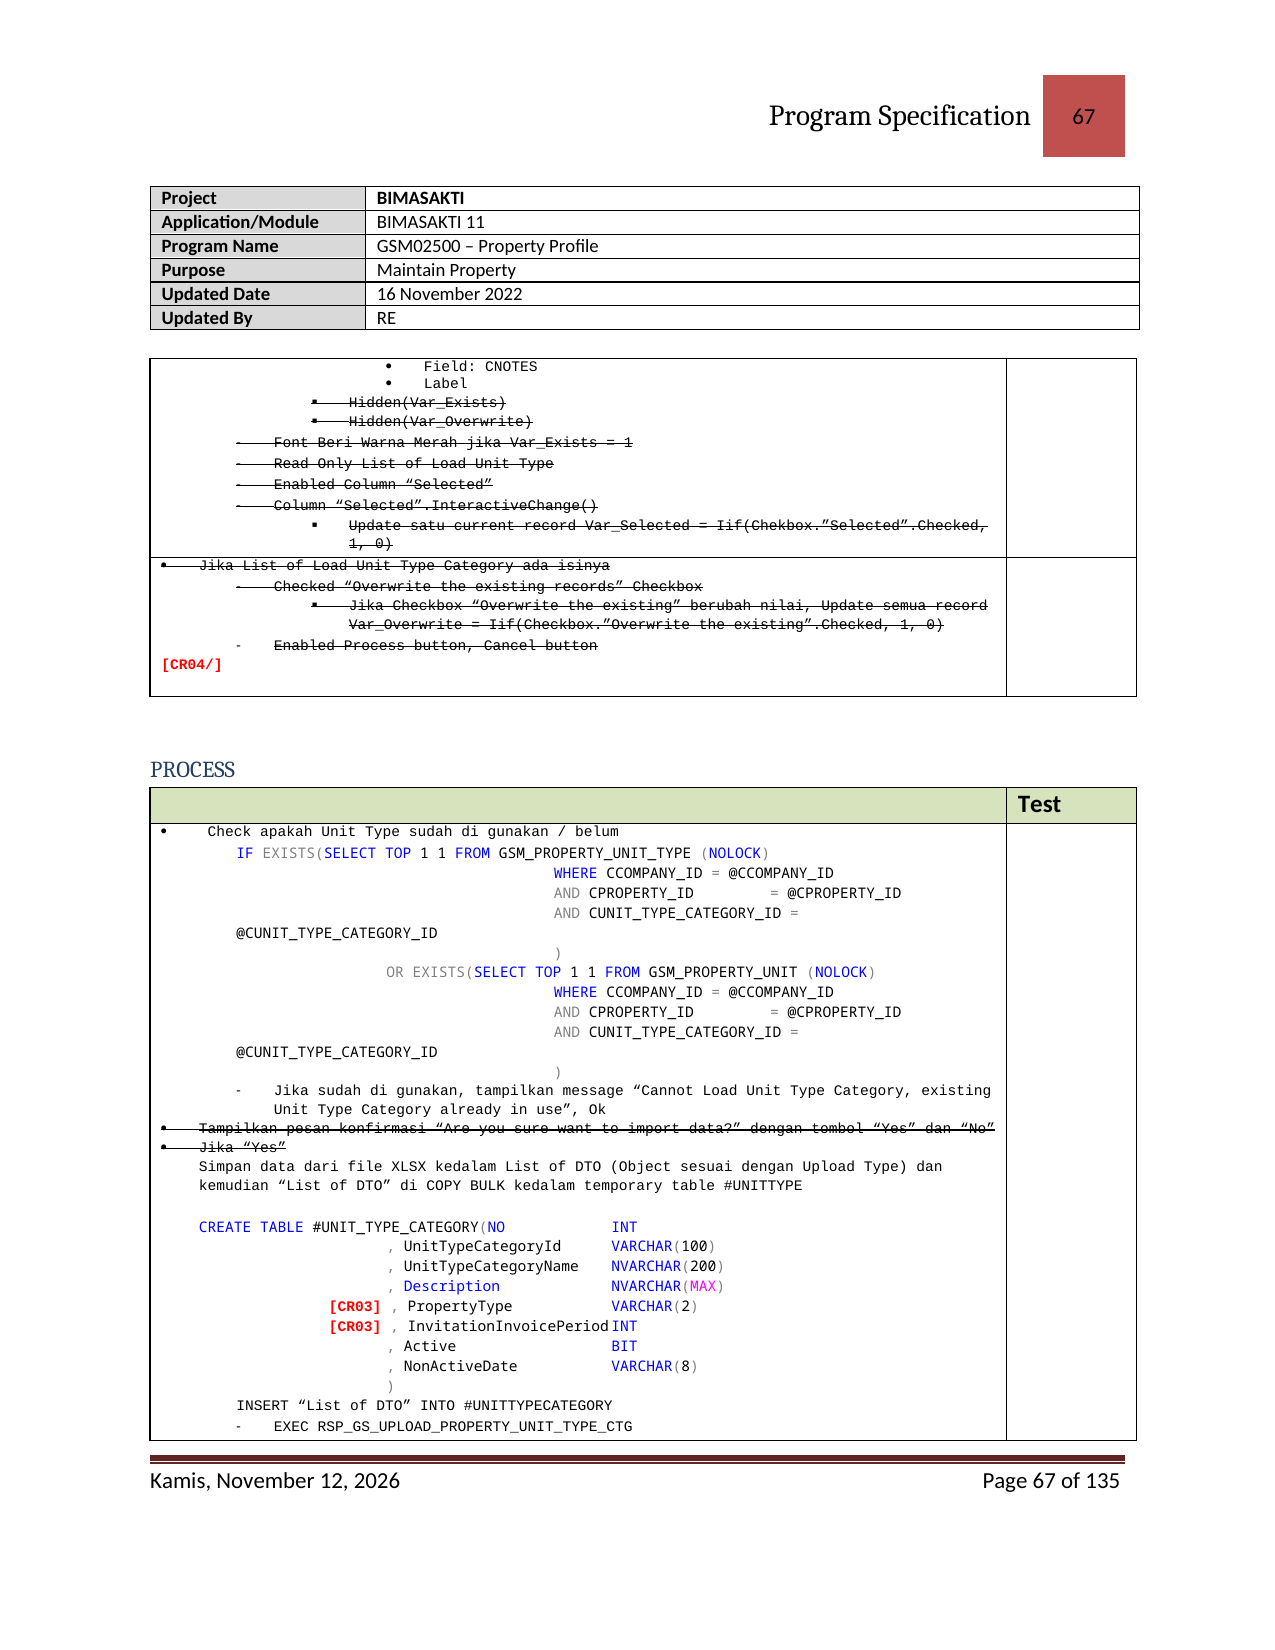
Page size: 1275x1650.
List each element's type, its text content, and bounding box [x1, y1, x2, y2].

table_cell Jika List of Load Unit Type Category ada isinya Checked “Overwrite the existing records” Checkbox Jika Checkbox “Overwrite the existing” berubah nilai, Update semua record Var_Overwrite = Iif(Checkbox.”Overwrite the existing”.Checked, 1, 0) Enabled Process button, Cancel button [CR04/] [151, 558, 1006, 696]
table_header [151, 788, 1006, 823]
table_cell [1007, 359, 1136, 557]
table_header Test [1007, 788, 1136, 823]
subtitle PROCESS [150, 757, 1125, 783]
table_cell [1007, 558, 1136, 696]
table_cell [1007, 824, 1136, 1440]
